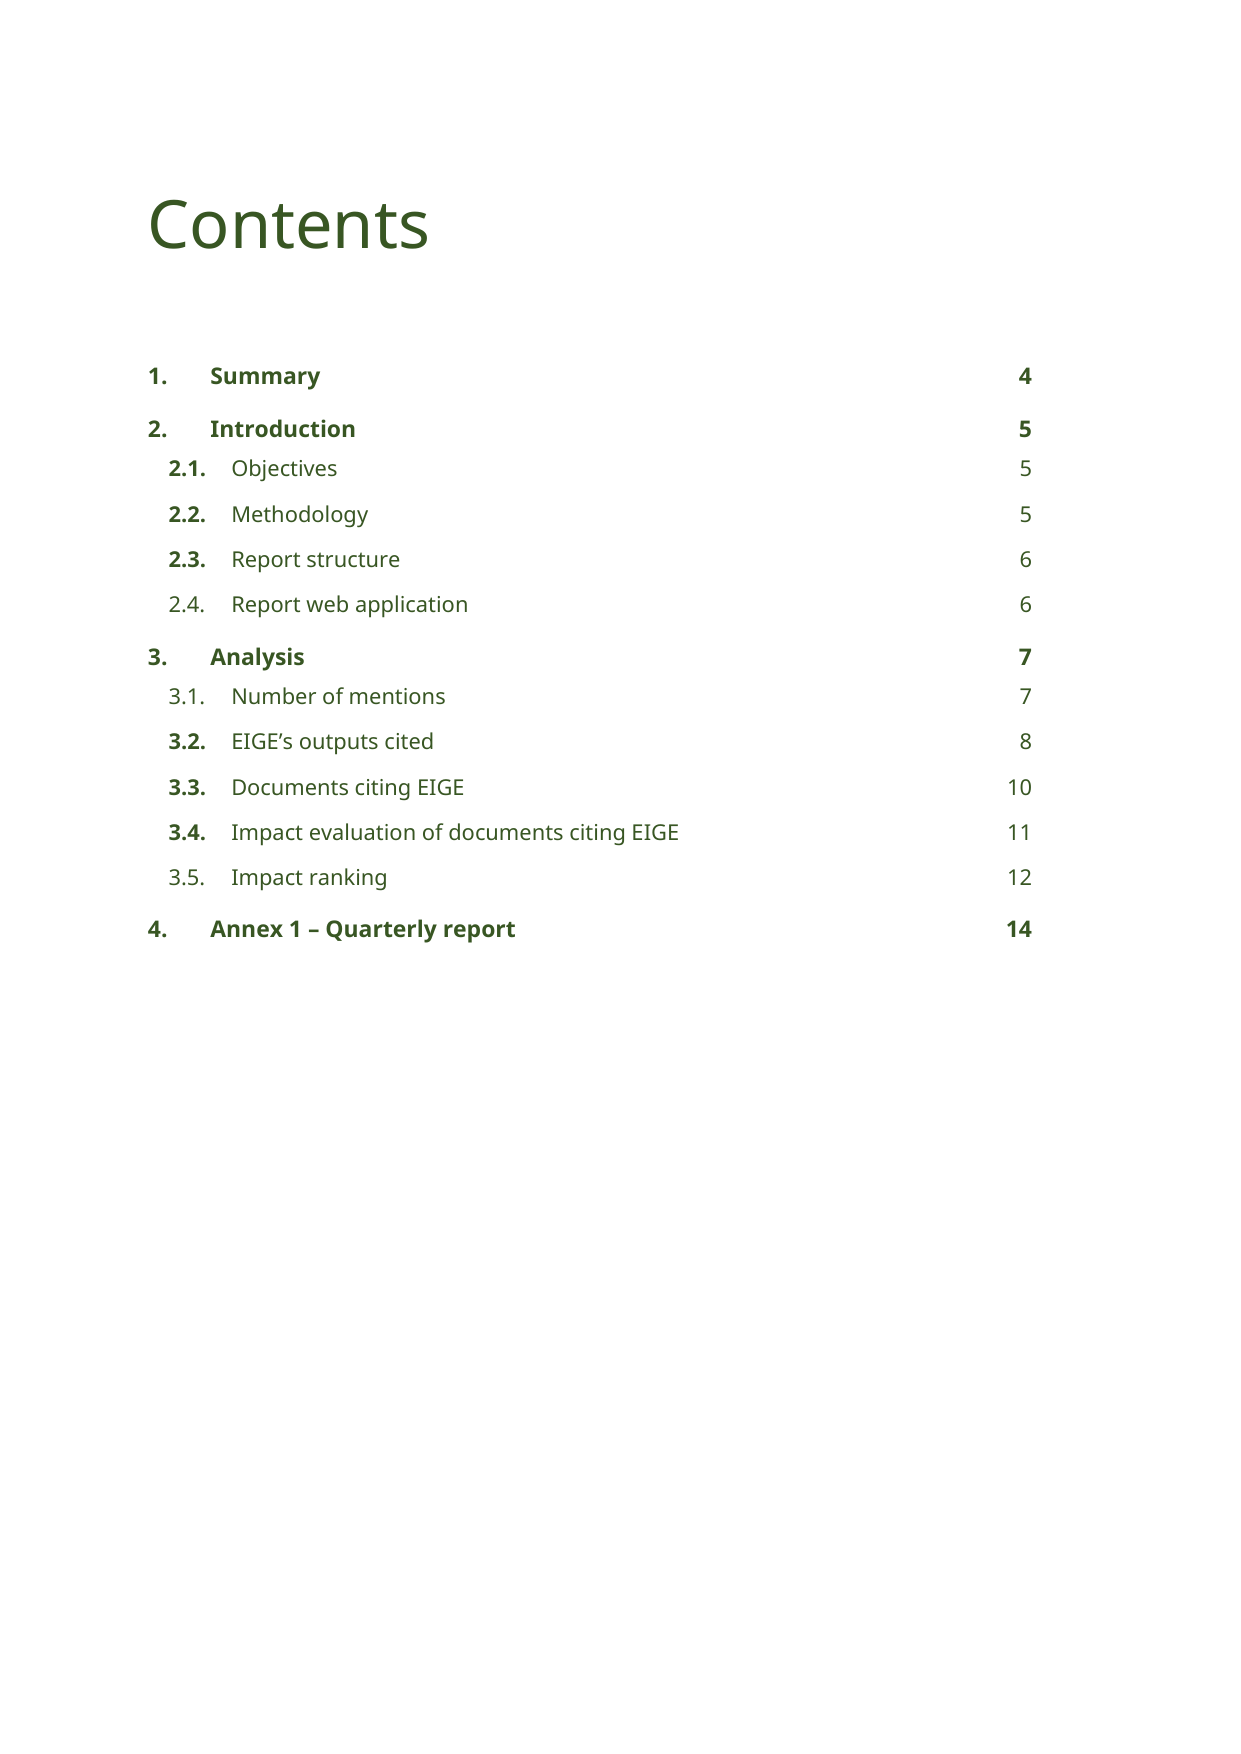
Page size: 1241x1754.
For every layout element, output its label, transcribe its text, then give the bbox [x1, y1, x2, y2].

text Contents [148, 177, 1093, 268]
